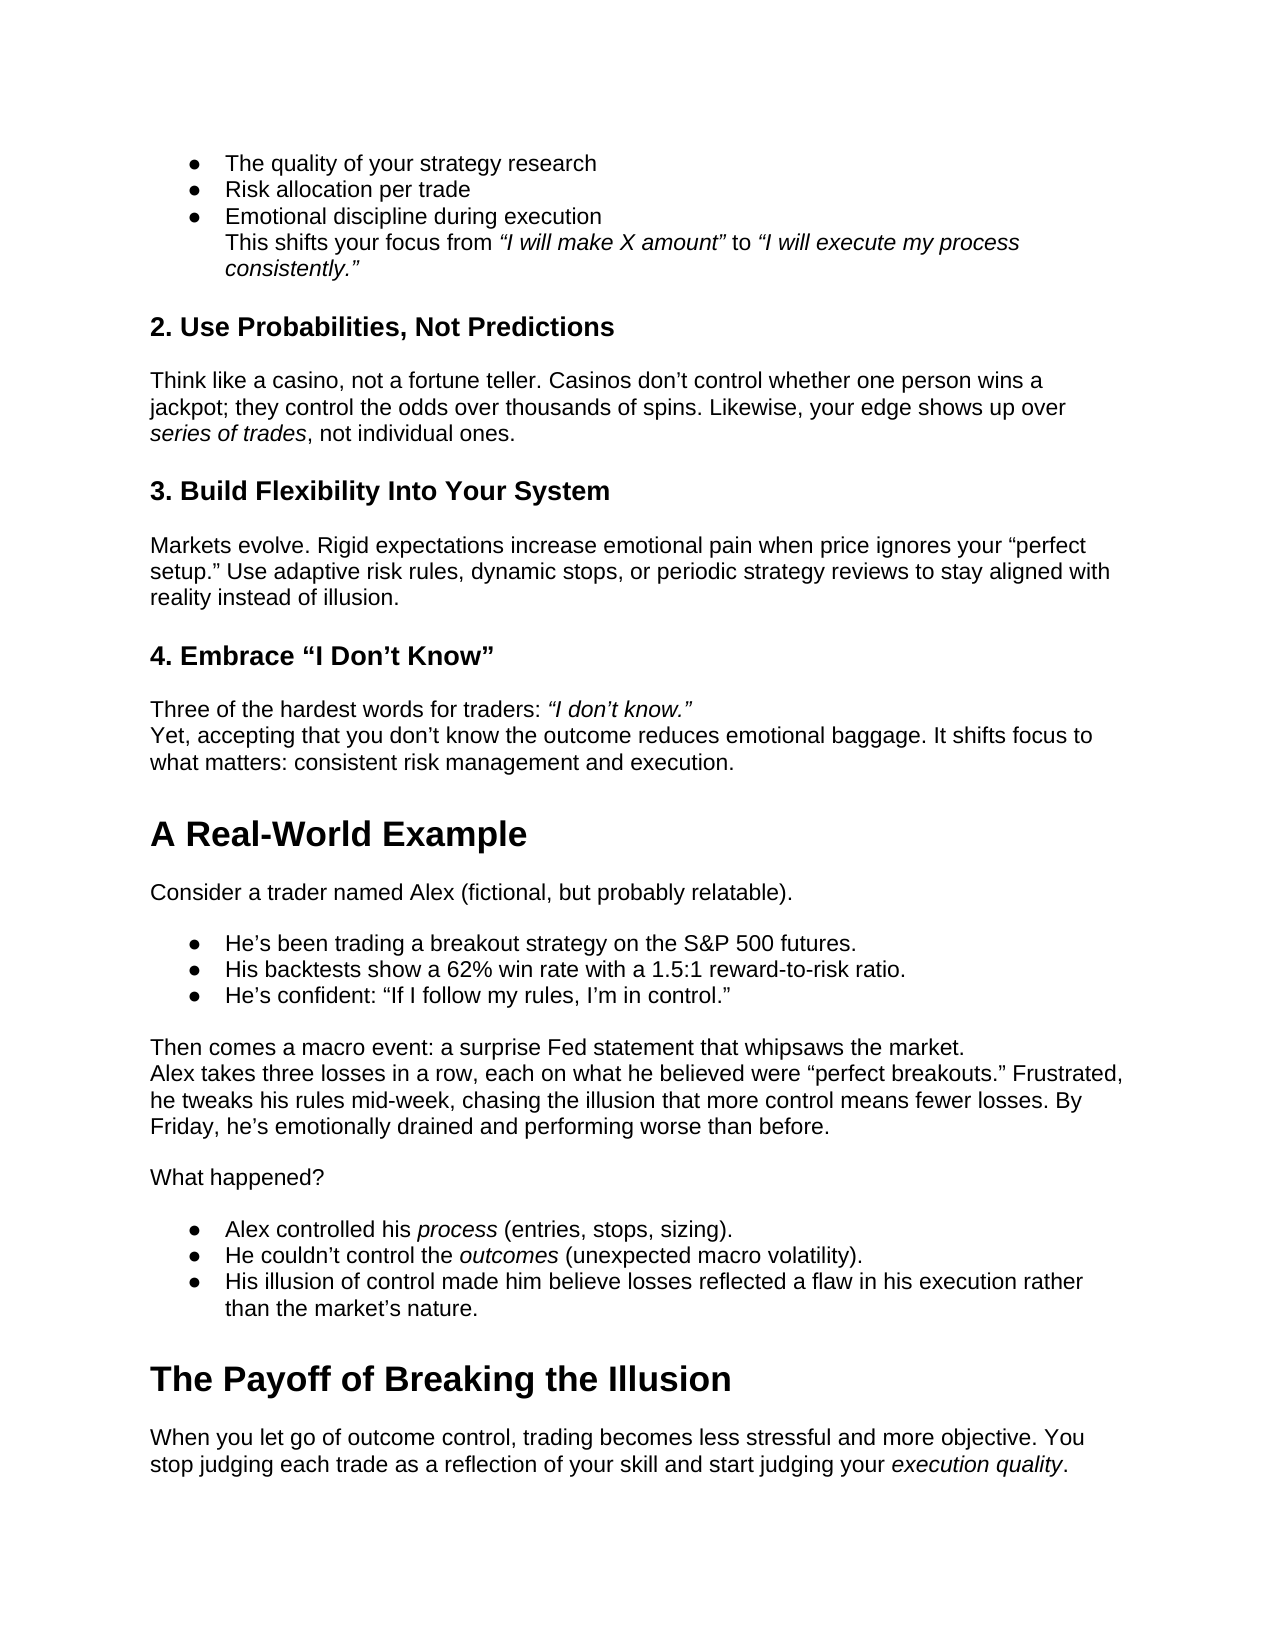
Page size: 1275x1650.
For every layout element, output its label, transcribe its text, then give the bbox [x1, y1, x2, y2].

subtitle 4. Embrace “I Don’t Know” [150, 640, 1125, 671]
text Think like a casino, not a fortune teller. Casinos don’t control whether one person wins a jackpot; they control the odds over thousands of spins. Likewise, your edge shows up over series of trades, not individual ones. [150, 367, 1125, 446]
list He’s confident: “If I follow my rules, I’m in control.” [187, 982, 1125, 1009]
text What happened? [150, 1164, 1125, 1191]
text Consider a trader named Alex (fictional, but probably relatable). [150, 878, 1125, 905]
text Markets evolve. Rigid expectations increase emotional pain when price ignores your “perfect setup.” Use adaptive risk rules, dynamic stops, or periodic strategy reviews to stay aligned with reality instead of illusion. [150, 532, 1125, 611]
list The quality of your strategy research [187, 150, 1125, 176]
text When you let go of outcome control, trading becomes less stressful and more objective. You stop judging each trade as a reflection of your skill and start judging your execution quality. [150, 1424, 1125, 1477]
list Alex controlled his process (entries, stops, sizing). [187, 1216, 1125, 1242]
list His illusion of control made him believe losses reflected a flaw in his execution rather than the market’s nature. [187, 1268, 1125, 1321]
list He’s been trading a breakout strategy on the S&P 500 futures. [187, 930, 1125, 956]
subtitle A Real-World Example [150, 813, 1125, 853]
text Then comes a macro event: a surprise Fed statement that whipsaws the market. Alex takes three losses in a row, each on what he believed were “perfect breakouts.” Frustrated, he tweaks his rules mid-week, chasing the illusion that more control means fewer losses. By Friday, he’s emotionally drained and performing worse than before. [150, 1034, 1125, 1139]
list Risk allocation per trade [187, 176, 1125, 203]
subtitle 2. Use Probabilities, Not Predictions [150, 311, 1125, 342]
subtitle The Payoff of Breaking the Illusion [150, 1358, 1125, 1399]
subtitle 3. Build Flexibility Into Your System [150, 475, 1125, 507]
list Emotional discipline during execution This shifts your focus from “I will make X amount” to “I will execute my process consistently.” [187, 203, 1125, 282]
list His backtests show a 62% win rate with a 1.5:1 reward-to-risk ratio. [187, 956, 1125, 982]
list He couldn’t control the outcomes (unexpected macro volatility). [187, 1242, 1125, 1268]
text Three of the hardest words for traders: “I don’t know.” Yet, accepting that you don’t know the outcome reduces emotional baggage. It shifts focus to what matters: consistent risk management and execution. [150, 696, 1125, 775]
